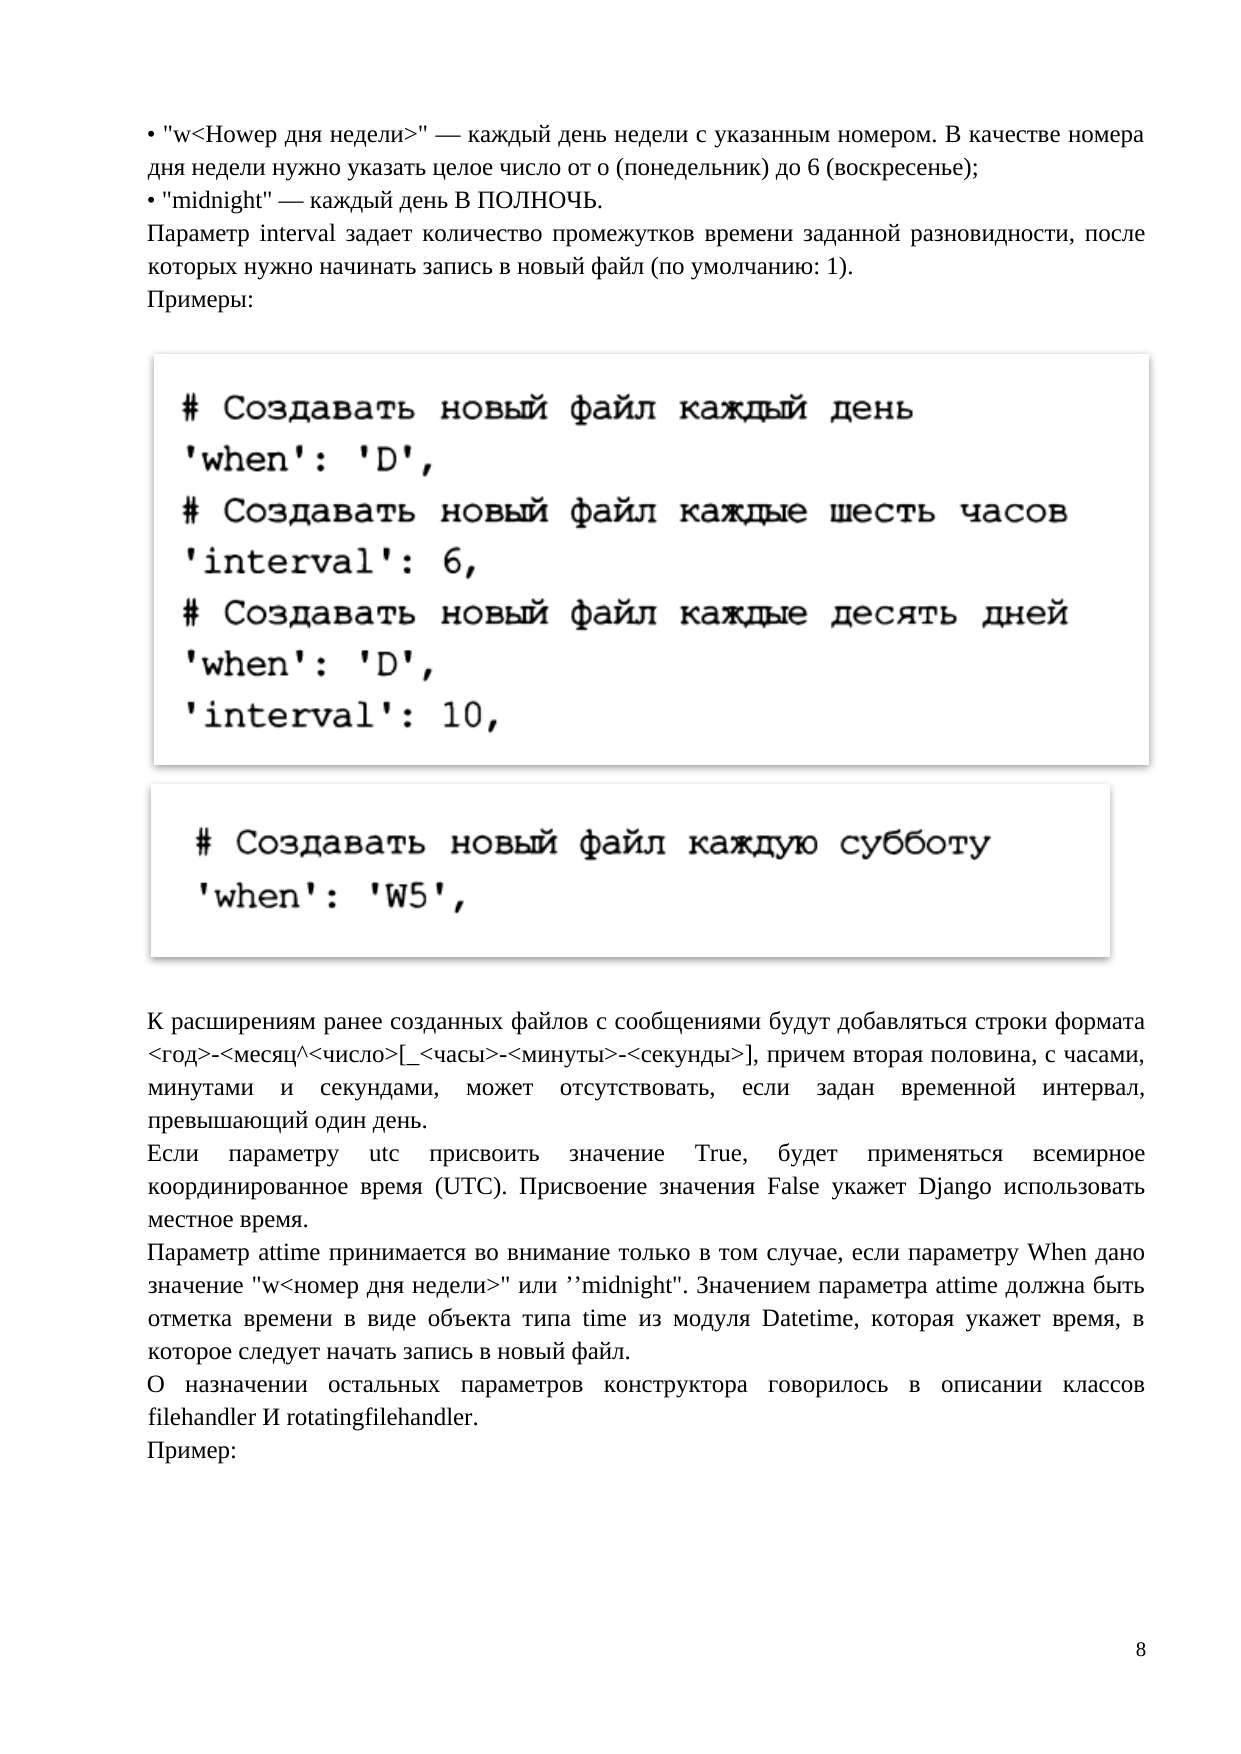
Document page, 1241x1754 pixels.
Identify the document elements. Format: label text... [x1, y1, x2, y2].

text • "midnight" — каждый день В ПОЛНОЧЬ. [147, 185, 1146, 214]
text Параметр interval задает количество промежутков времени заданной разновидности, после которых нужно начинать запись в новый файл (по умолчанию: 1). [147, 218, 1146, 280]
text Если параметру utc присвоить значение True, будет применяться всемирное координированное время (UTC). Присвоение значения False укажет Django использовать местное время. [147, 1138, 1146, 1233]
picture [165, 799, 1095, 943]
text • "w<Howep дня недели>" — каждый день недели с указанным номером. В качестве номера дня недели нужно указать целое число от о (понедельник) до 6 (воскресенье); [147, 119, 1146, 181]
text О назначении остальных параметров конструктора говорилось в описании классов filehandler И rotatingfilehandler. [147, 1369, 1146, 1431]
picture [168, 369, 1134, 750]
text Пример: [147, 1435, 1146, 1464]
text К расширениям ранее созданных файлов с сообщениями будут добавляться строки формата <год>-<месяц^<число>[_<часы>-<минуты>-<секунды>], причем вторая половина, с часами, минутами и секундами, может отсутствовать, если задан временной интервал, превышающий один день. [147, 1006, 1146, 1134]
text Примеры: [147, 284, 1146, 313]
text Параметр attime принимается во внимание только в том случае, если параметру When дано значение "w<номер дня недели>" или ’’midnight". Значением параметра attime должна быть отметка времени в виде объекта типа time из модуля Datetime, которая укажет время, в которое следует начать запись в новый файл. [147, 1237, 1146, 1365]
